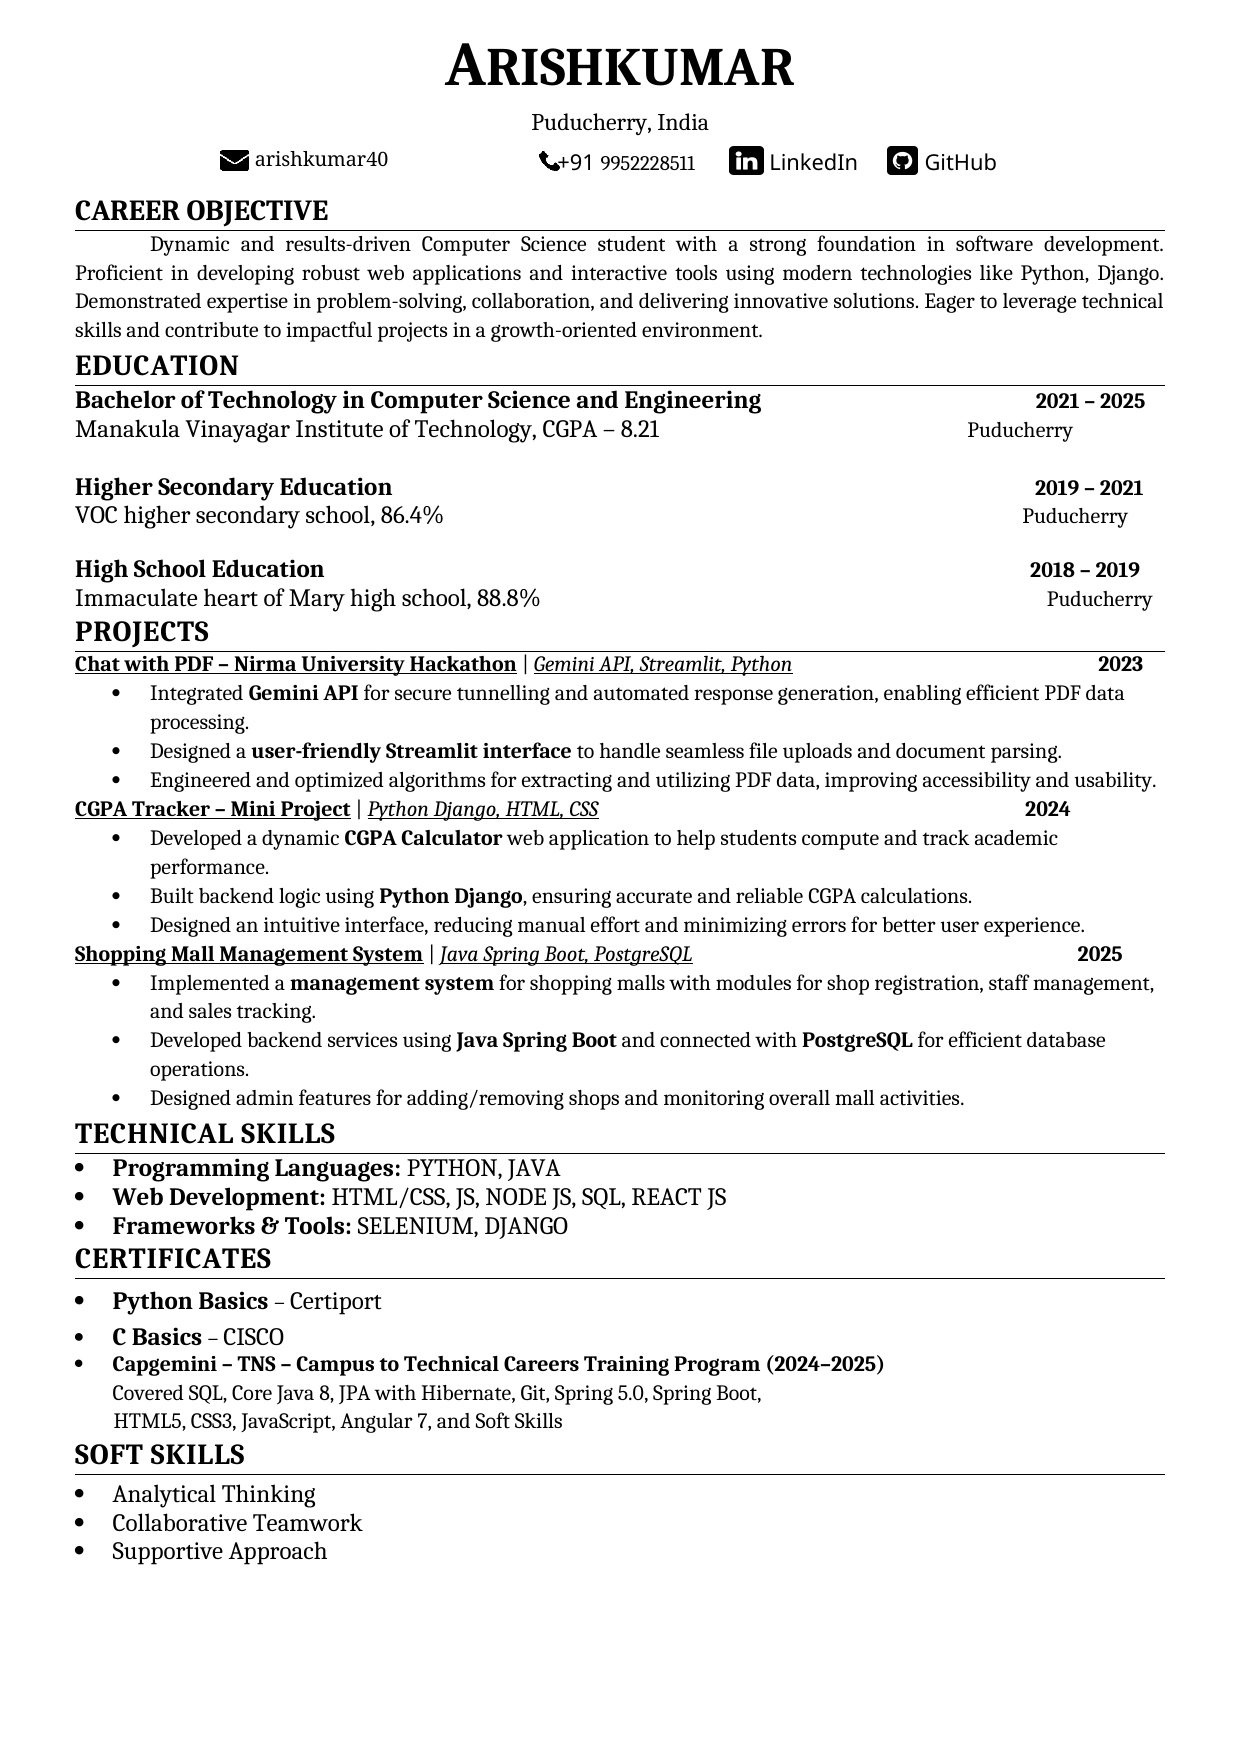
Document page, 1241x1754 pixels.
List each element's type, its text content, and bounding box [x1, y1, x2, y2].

list Analytical Thinking [75, 1480, 1165, 1508]
list Web Development: HTML/CSS, JS, NODE JS, SQL, REACT JS [75, 1183, 1165, 1212]
text VOC higher secondary school, 86.4% Puducherry [75, 501, 1165, 530]
list Integrated Gemini API for secure tunnelling and automated response generation, enabling efficient PDF data processing. [112, 681, 1165, 735]
list Frameworks & Tools: SELENIUM, DJANGO [75, 1212, 1165, 1240]
list Collaborative Teamwork [75, 1508, 1165, 1537]
list Developed a dynamic CGPA Calculator web application to help students compute and track academic performance. [112, 825, 1165, 879]
list Engineered and optimized algorithms for extracting and utilizing PDF data, improving accessibility and usability. [112, 767, 1165, 793]
list Covered SQL, Core Java 8, JPA with Hibernate, Git, Spring 5.0, Spring Boot, [112, 1380, 1165, 1405]
text CGPA Tracker – Mini Project | Python Django, HTML, CSS 2024 [75, 796, 1165, 822]
text High School Education 2018 – 2019 [75, 555, 1165, 584]
list C Basics – CISCO [75, 1315, 1165, 1351]
text Shopping Mall Management System | Java Spring Boot, PostgreSQL 2025 [75, 941, 1165, 966]
text HTML5, CSS3, JavaScript, Angular 7, and Soft Skills [75, 1409, 1165, 1434]
text Chat with PDF – Nirma University Hackathon | Gemini API, Streamlit, Python 2023 [75, 652, 1165, 677]
text Bachelor of Technology in Computer Science and Engineering 2021 – 2025 [75, 386, 1165, 415]
text EDUCATION [75, 347, 1165, 385]
text Dynamic and results-driven Computer Science student with a strong foundation in software development. Proficient in developing robust web applications and interactive tools using modern technologies like Python, Django. Demonstrated expertise in problem-solving, collaboration, and delivering innovative solutions. Eager to leverage technical skills and contribute to impactful projects in a growth-oriented environment. [75, 231, 1165, 343]
text certificates [75, 1240, 1165, 1278]
list Programming Languages: PYTHON, JAVA [75, 1154, 1165, 1183]
list Designed a user-friendly Streamlit interface to handle seamless file uploads and document parsing. [112, 738, 1165, 764]
text Immaculate heart of Mary high school, 88.8% Puducherry [75, 584, 1165, 613]
text sOFT SKILLS [75, 1438, 1165, 1474]
text CAREER OBJECTIVE [75, 192, 1165, 230]
list Capgemini – TNS – Campus to Technical Careers Training Program (2024–2025) [75, 1351, 1165, 1376]
list Designed an intuitive interface, reducing manual effort and minimizing errors for better user experience. [112, 912, 1165, 937]
text Puducherry, India [75, 109, 1165, 137]
list Implemented a management system for shopping malls with modules for shop registration, staff management, and sales tracking. [112, 970, 1165, 1024]
text TECHNICAL SKILLS [75, 1115, 1165, 1153]
list Built backend logic using Python Django, ensuring accurate and reliable CGPA calculations. [112, 883, 1165, 908]
picture [729, 146, 764, 175]
list Python Basics – Certiport [75, 1279, 1165, 1315]
list Supportive Approach [75, 1537, 1165, 1566]
picture [539, 151, 560, 171]
list Designed admin features for adding/removing shops and monitoring overall mall activities. [112, 1086, 1165, 1111]
text Manakula Vinayagar Institute of Technology, CGPA – 8.21 Puducherry [75, 415, 1165, 444]
text Higher Secondary Education 2019 – 2021 [75, 472, 1165, 501]
picture [220, 146, 249, 174]
text ARISHKUMAR [75, 29, 1165, 101]
list Developed backend services using Java Spring Boot and connected with PostgreSQL for efficient database operations. [112, 1028, 1165, 1082]
picture [887, 146, 918, 175]
text PROJECTS [75, 613, 1165, 651]
